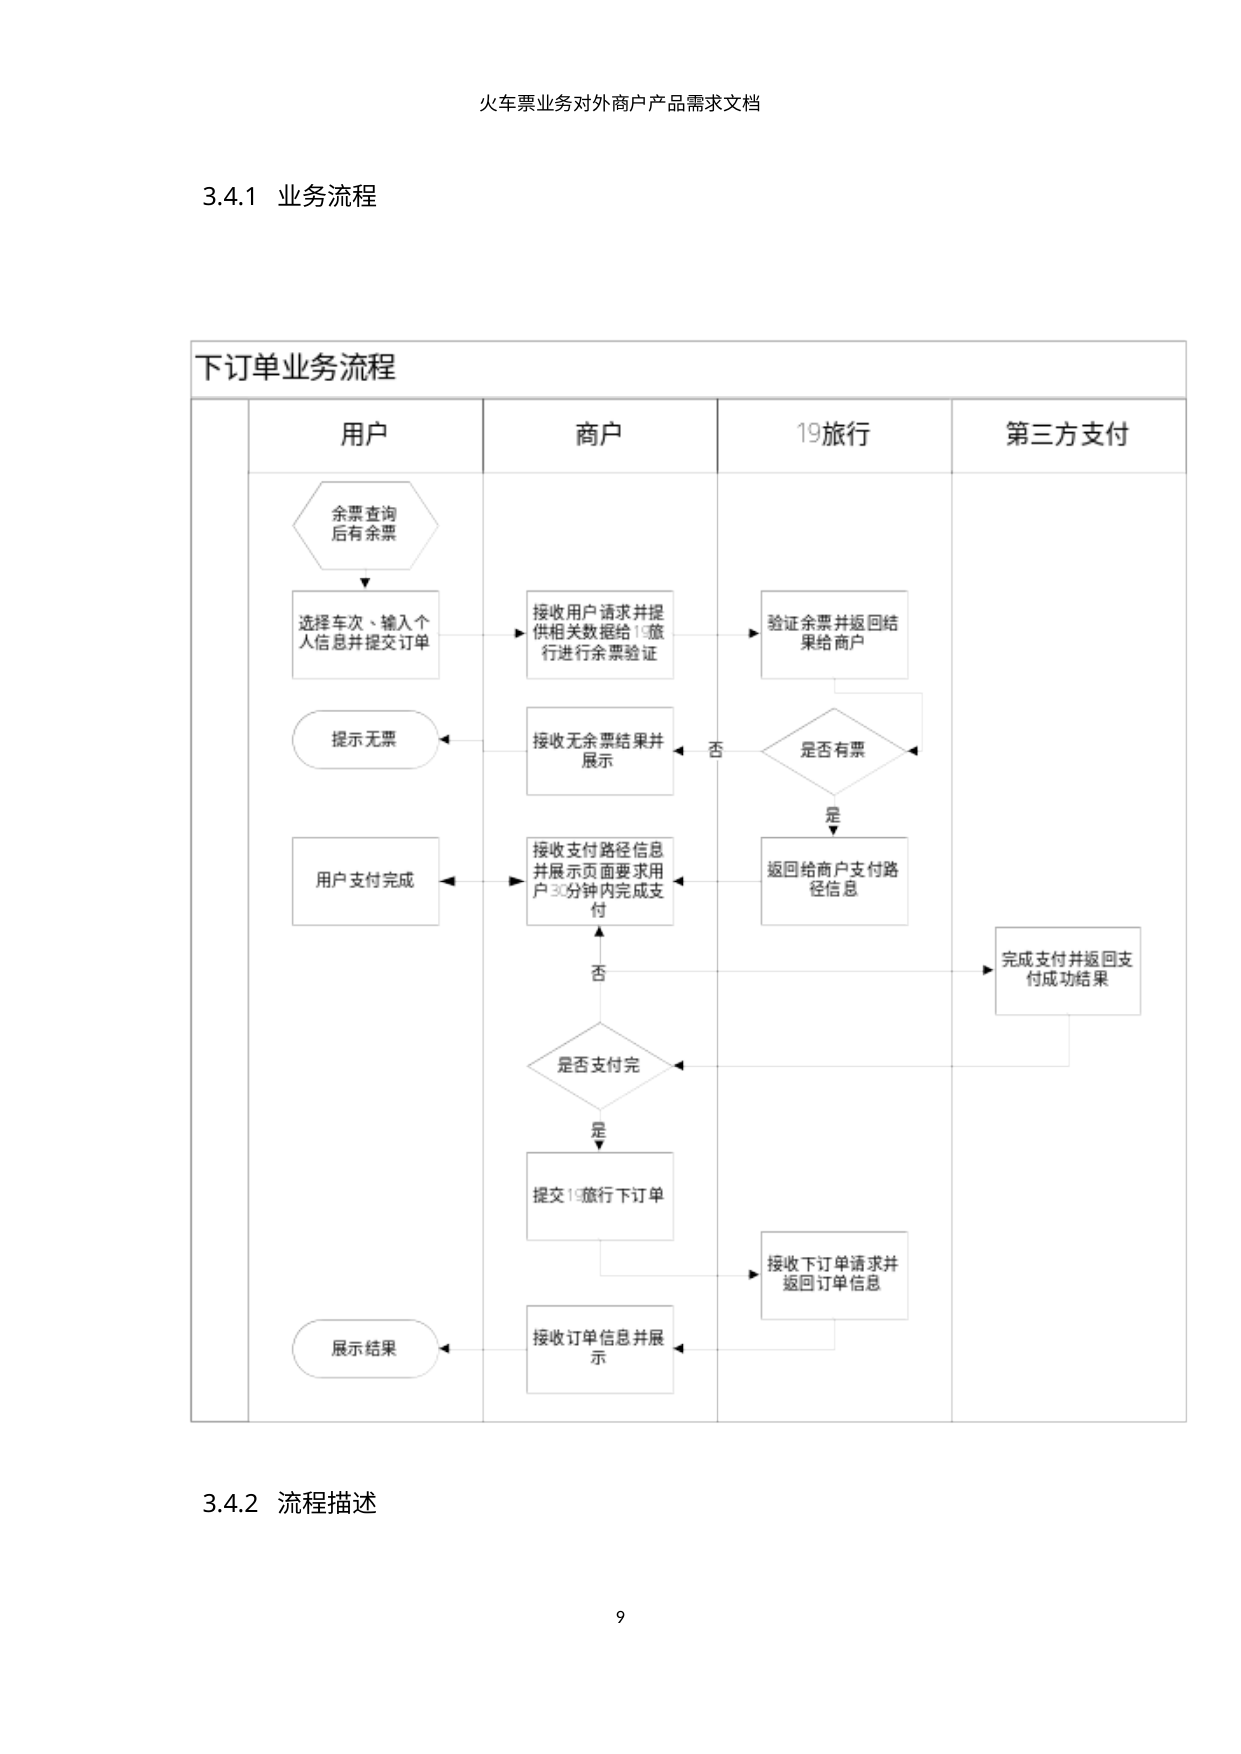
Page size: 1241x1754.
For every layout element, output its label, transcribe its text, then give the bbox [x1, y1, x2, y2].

subtitle 流程描述 [202, 1469, 1053, 1534]
subtitle 业务流程 [202, 162, 1053, 227]
